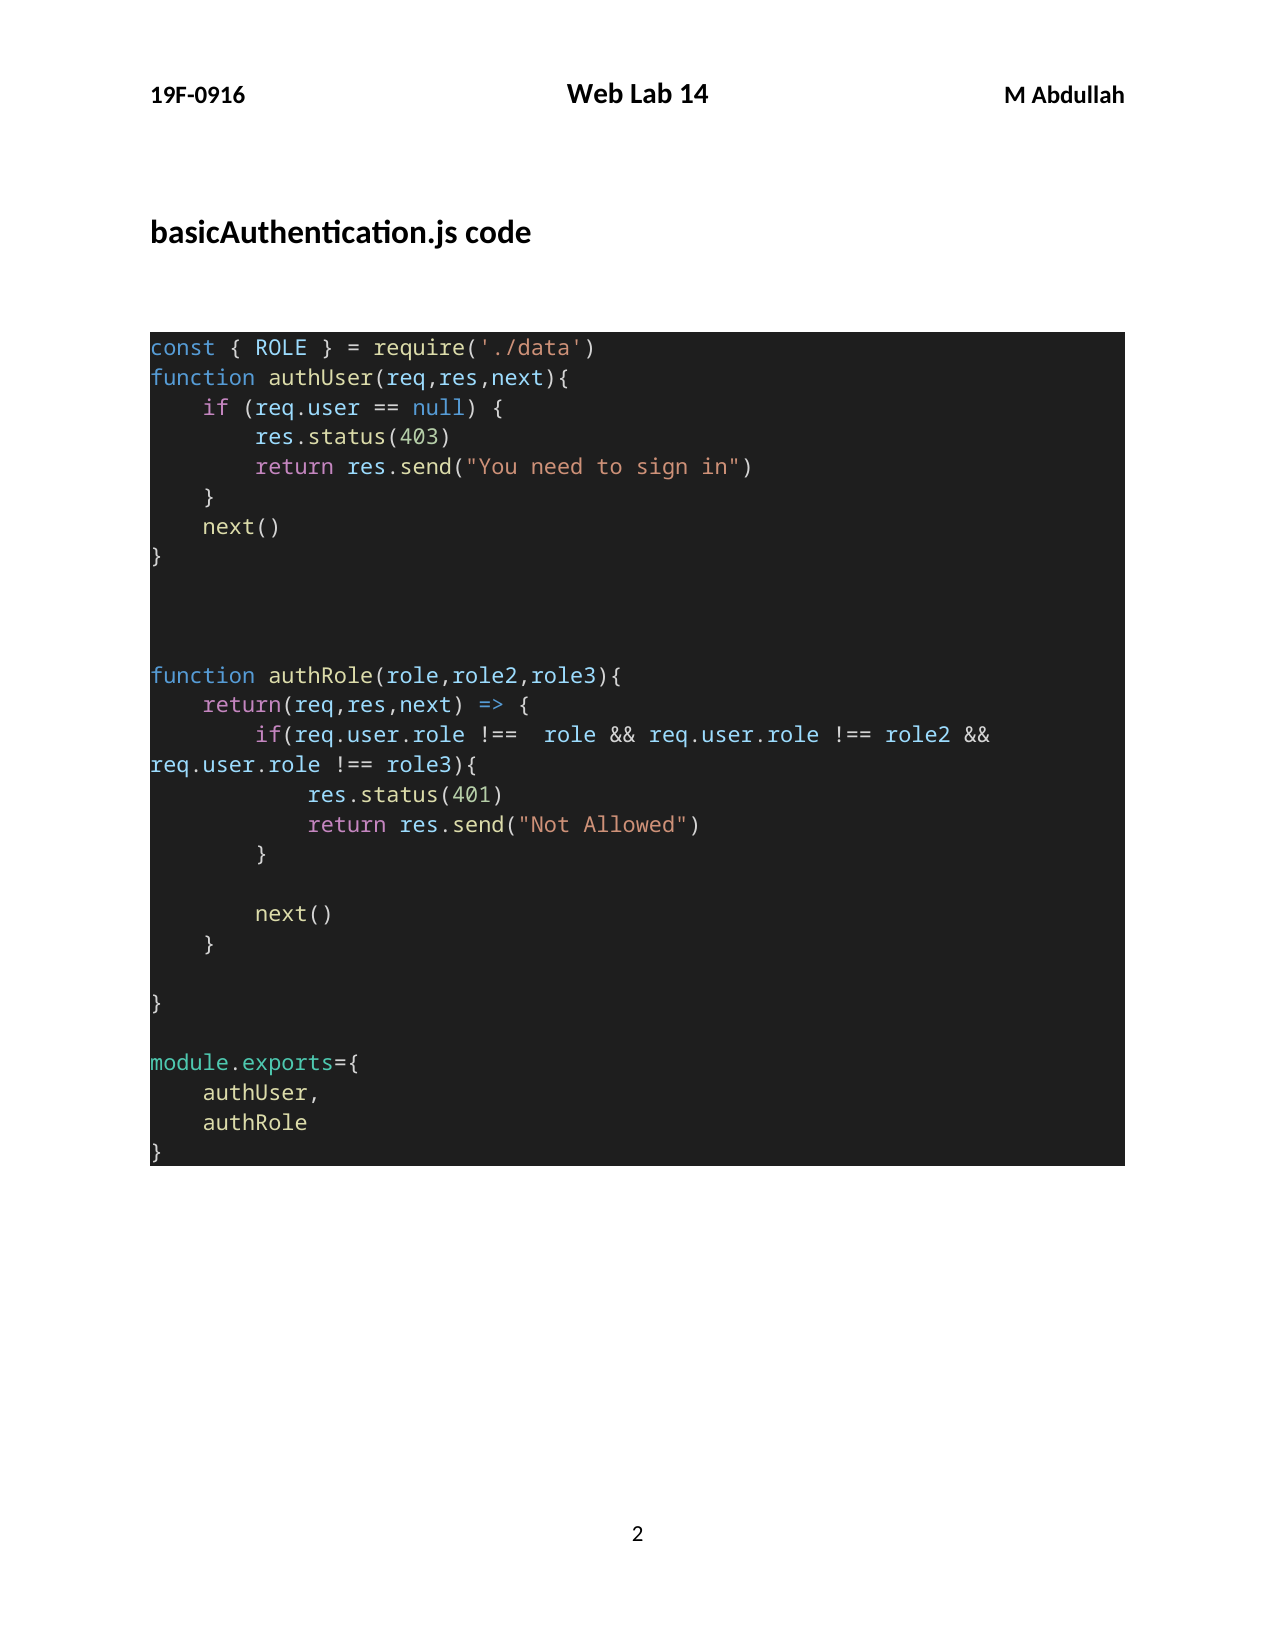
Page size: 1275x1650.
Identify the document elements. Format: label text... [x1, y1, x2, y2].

text } [150, 838, 1125, 868]
text res.status(403) [150, 421, 1125, 451]
text authRole [150, 1106, 1125, 1136]
text } [150, 540, 1125, 570]
text next() [150, 898, 1125, 928]
text return(req,res,next) => { [150, 689, 1125, 719]
text function authUser(req,res,next){ [150, 362, 1125, 391]
text } [150, 928, 1125, 957]
text res.status(401) [150, 779, 1125, 808]
text return res.send("You need to sign in") [150, 451, 1125, 481]
text basicAuthentication.js code [150, 211, 1125, 251]
text return res.send("Not Allowed") [150, 808, 1125, 838]
text module.exports={ [150, 1047, 1125, 1077]
text next() [150, 511, 1125, 540]
text if(req.user.role !== role && req.user.role !== role2 && req.user.role !== role3){ [150, 719, 1125, 779]
text } [150, 987, 1125, 1017]
text authUser, [150, 1077, 1125, 1106]
text function authRole(role,role2,role3){ [150, 659, 1125, 689]
text if (req.user == null) { [150, 391, 1125, 421]
text } [150, 481, 1125, 511]
text } [150, 1136, 1125, 1166]
text const { ROLE } = require('./data') [150, 332, 1125, 362]
